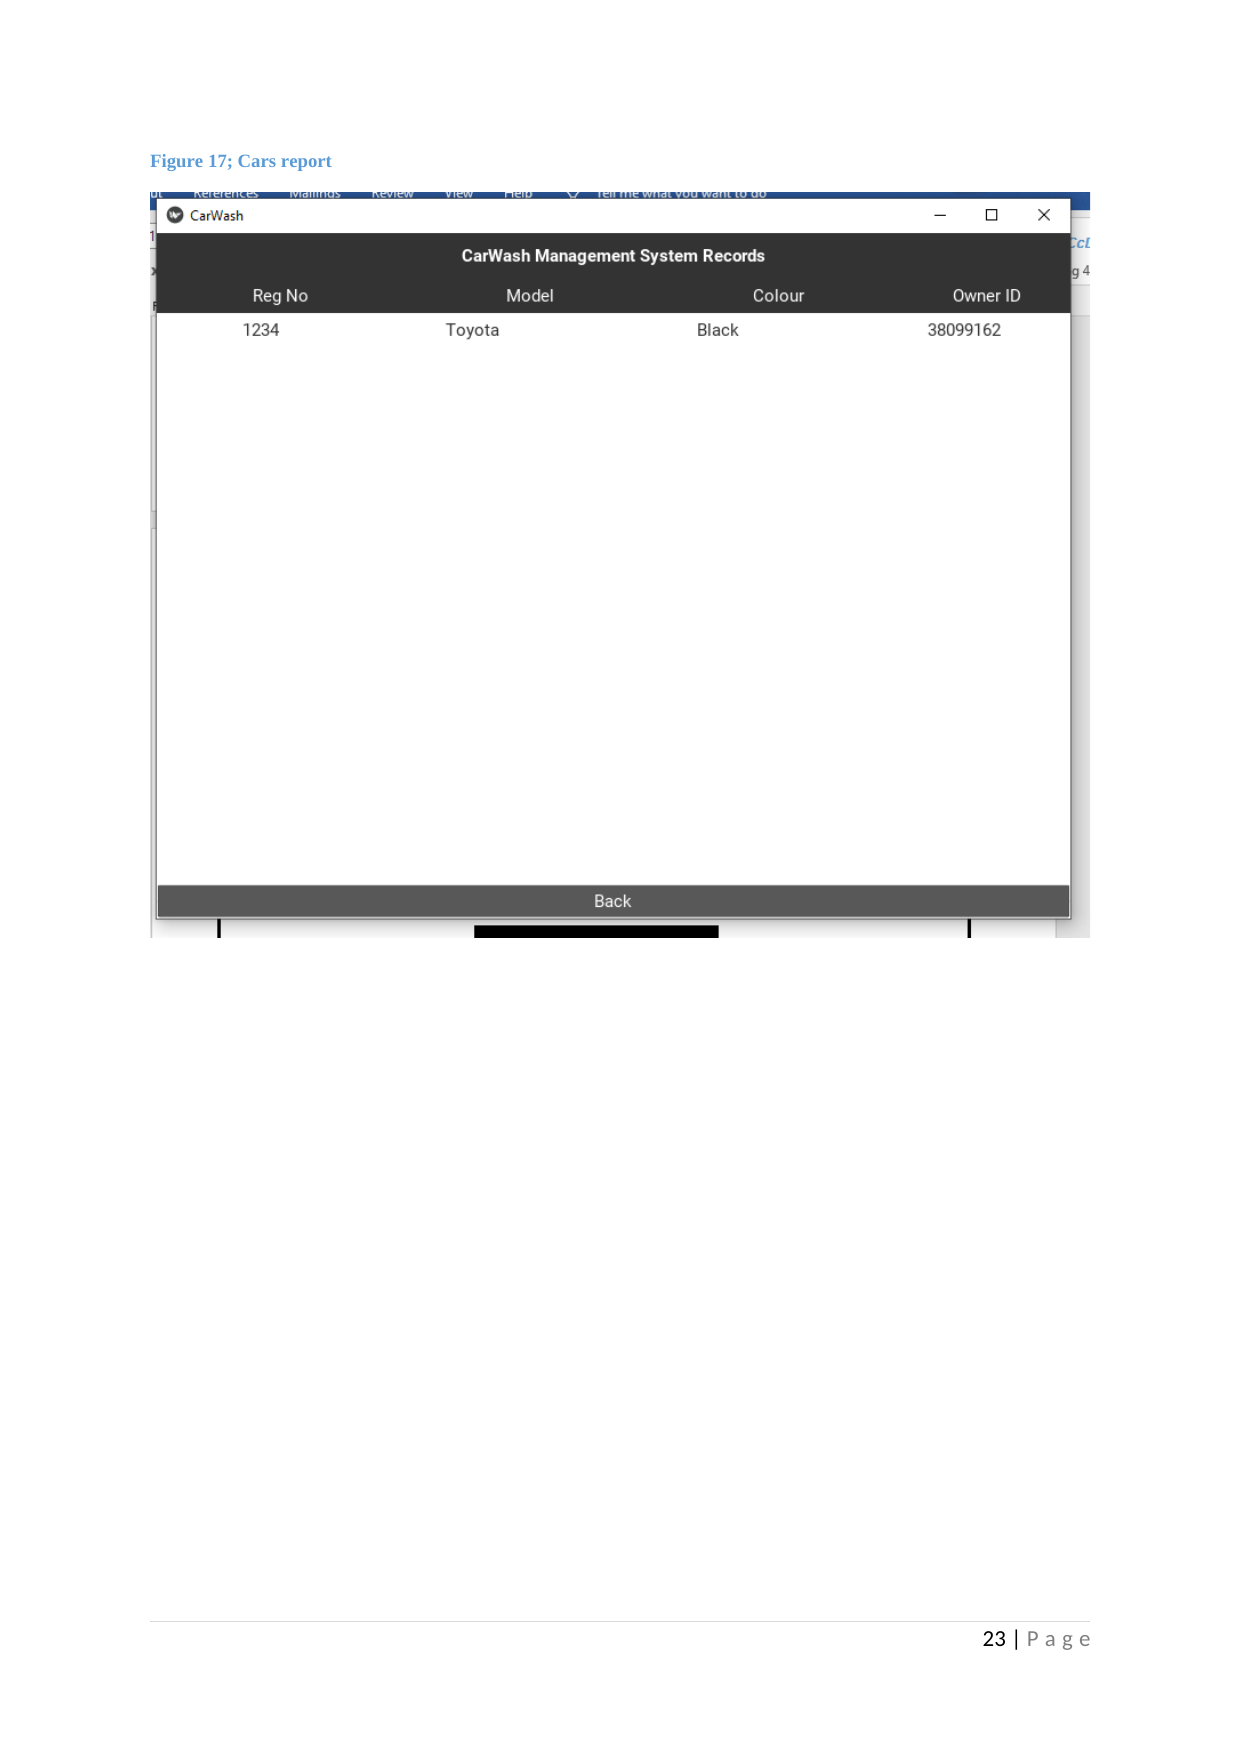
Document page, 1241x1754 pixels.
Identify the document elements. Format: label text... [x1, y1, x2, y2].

picture [150, 192, 1091, 938]
